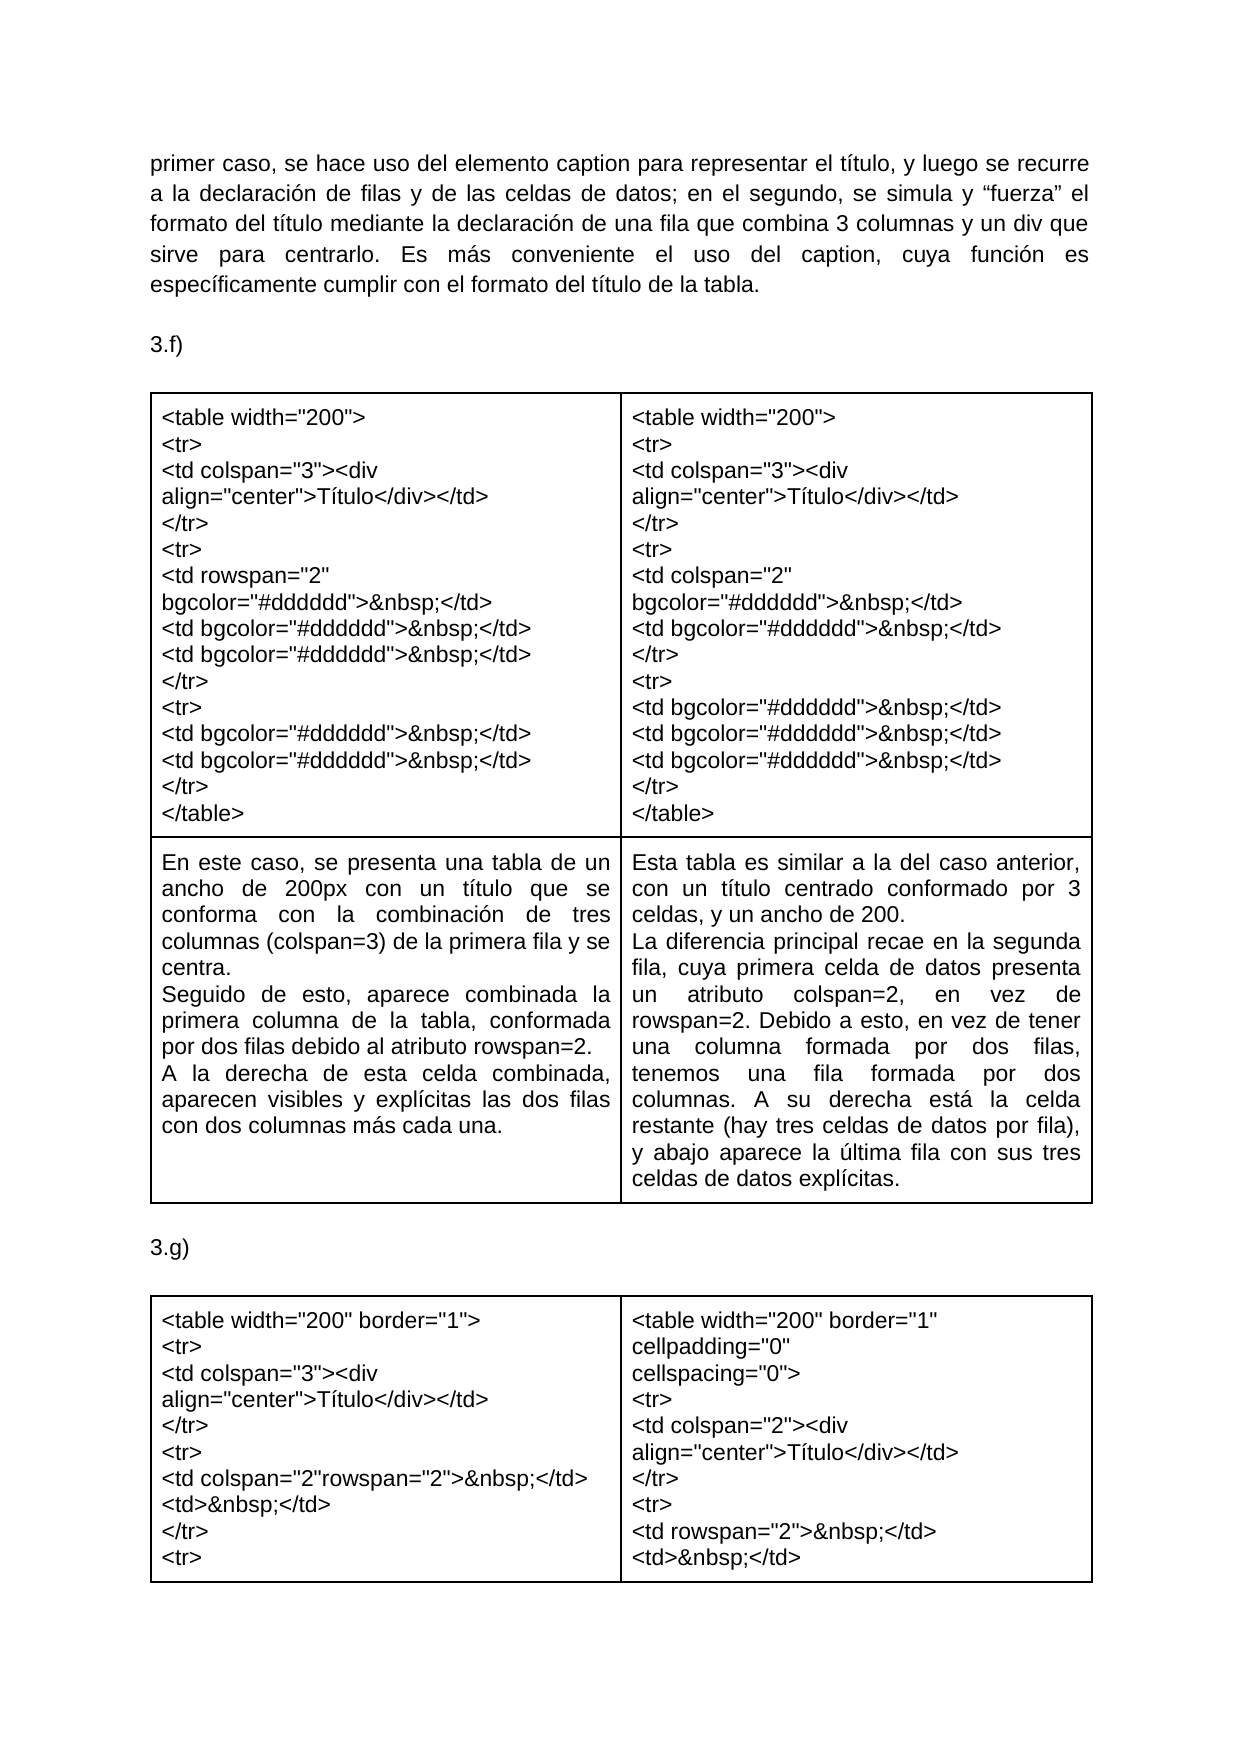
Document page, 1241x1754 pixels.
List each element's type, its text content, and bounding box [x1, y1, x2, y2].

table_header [622, 1297, 1091, 1581]
text 3.g) [150, 1234, 1090, 1260]
table_cell En este caso, se presenta una tabla de un ancho de 200px con un título que se conforma con la combinación de tres columnas (colspan=3) de la primera fila y se centra. Seguido de esto, aparece combinada la primera columna de la tabla, conformada por dos filas debido al atributo rowspan=2. A la derecha de esta celda combinada, aparecen visibles y explícitas las dos filas con dos columnas más cada una. [152, 838, 620, 1202]
table_header <table width="200"> <tr> <td colspan="3"><div align="center">Título</div></td> </tr> <tr> <td rowspan="2" bgcolor="#dddddd">&nbsp;</td> <td bgcolor="#dddddd">&nbsp;</td> <td bgcolor="#dddddd">&nbsp;</td> </tr> <tr> <td bgcolor="#dddddd">&nbsp;</td> <td bgcolor="#dddddd">&nbsp;</td> </tr> </table> [152, 394, 620, 836]
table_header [152, 1297, 620, 1581]
table_cell Esta tabla es similar a la del caso anterior, con un título centrado conformado por 3 celdas, y un ancho de 200. La diferencia principal recae en la segunda fila, cuya primera celda de datos presenta un atributo colspan=2, en vez de rowspan=2. Debido a esto, en vez de tener una columna formada por dos filas, tenemos una fila formada por dos columnas. A su derecha está la celda restante (hay tres celdas de datos por fila), y abajo aparece la última fila con sus tres celdas de datos explícitas. [622, 838, 1091, 1202]
text 3.f) [150, 331, 1090, 358]
table_header <table width="200"> <tr> <td colspan="3"><div align="center">Título</div></td> </tr> <tr> <td colspan="2" bgcolor="#dddddd">&nbsp;</td> <td bgcolor="#dddddd">&nbsp;</td> </tr> <tr> <td bgcolor="#dddddd">&nbsp;</td> <td bgcolor="#dddddd">&nbsp;</td> <td bgcolor="#dddddd">&nbsp;</td> </tr> </table> [622, 394, 1091, 836]
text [150, 150, 1090, 297]
